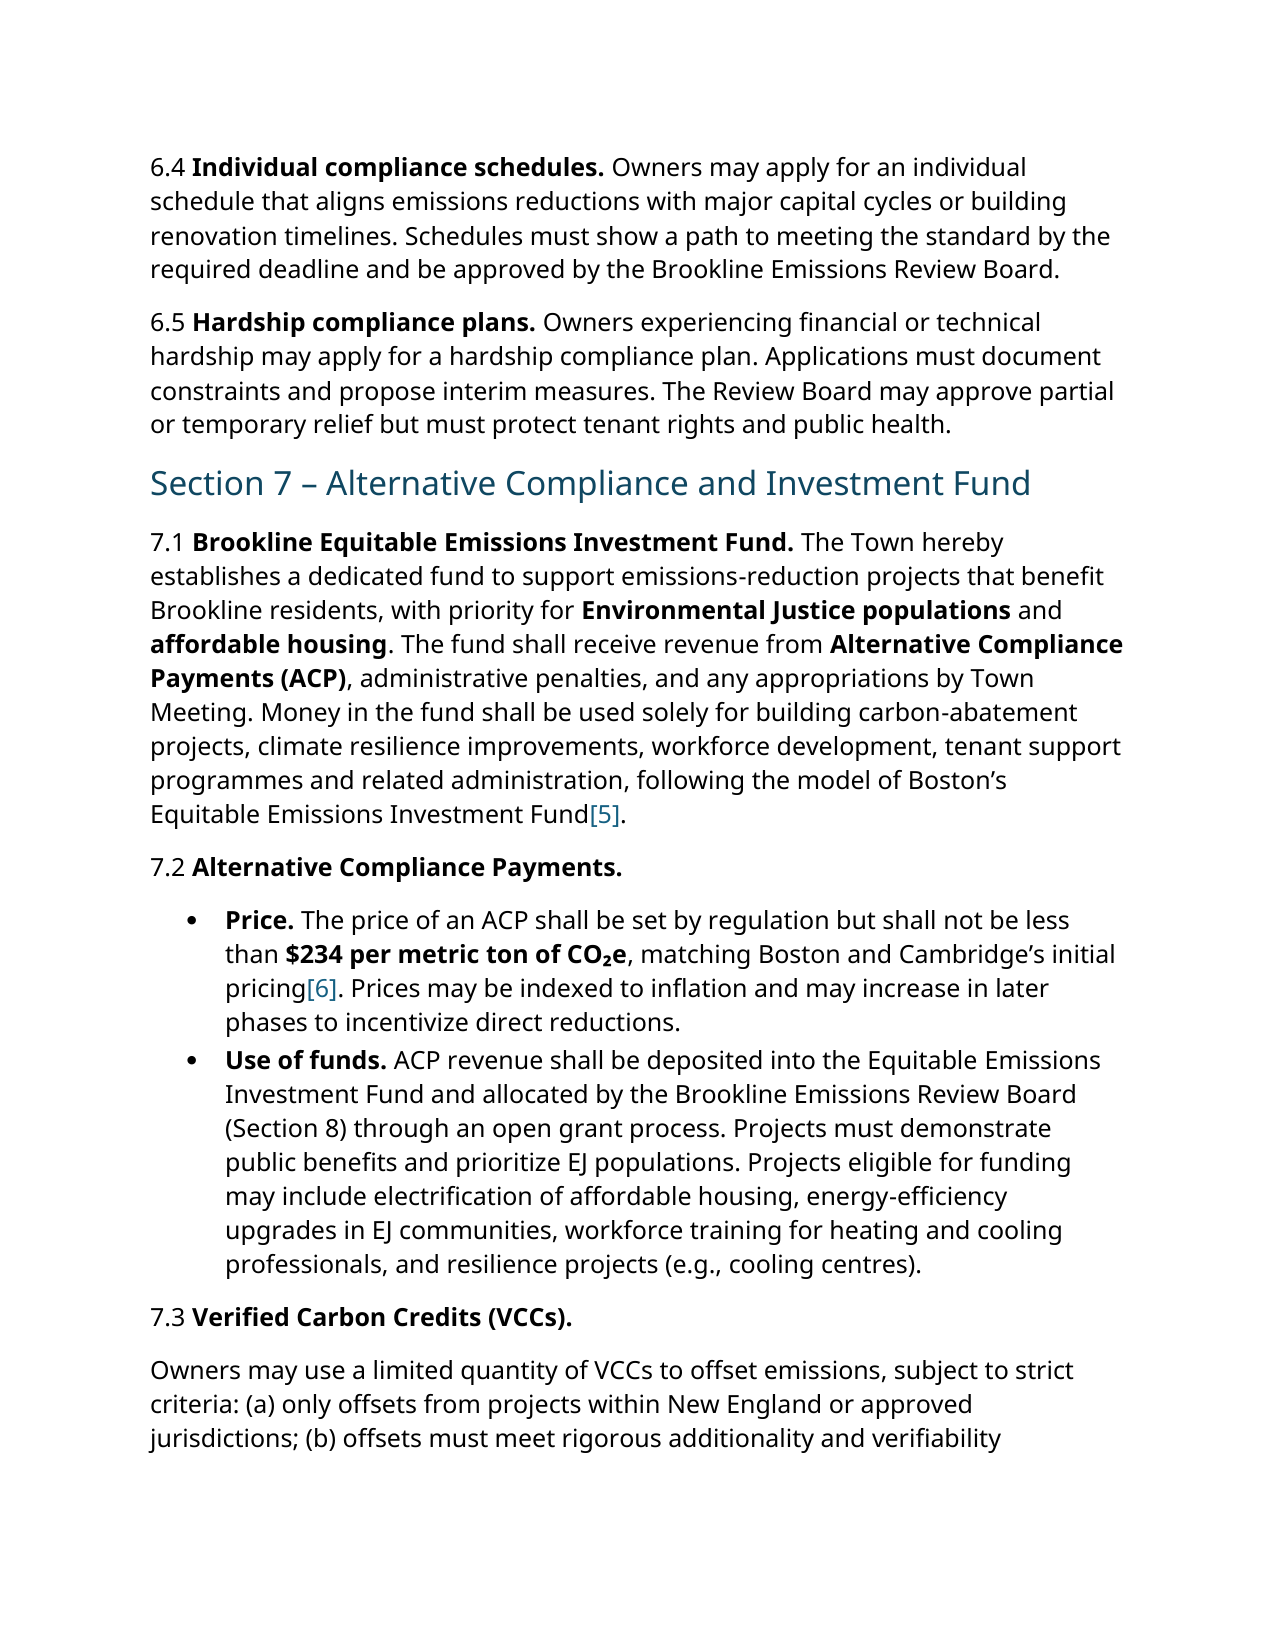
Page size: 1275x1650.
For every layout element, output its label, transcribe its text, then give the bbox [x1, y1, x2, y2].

text 7.1 Brookline Equitable Emissions Investment Fund. The Town hereby establishes a dedicated fund to support emissions‑reduction projects that benefit Brookline residents, with priority for Environmental Justice populations and affordable housing. The fund shall receive revenue from Alternative Compliance Payments (ACP), administrative penalties, and any appropriations by Town Meeting. Money in the fund shall be used solely for building carbon‑abatement projects, climate resilience improvements, workforce development, tenant support programmes and related administration, following the model of Boston’s Equitable Emissions Investment Fund[5]. [150, 524, 1125, 831]
text 6.5 Hardship compliance plans. Owners experiencing financial or technical hardship may apply for a hardship compliance plan. Applications must document constraints and propose interim measures. The Review Board may approve partial or temporary relief but must protect tenant rights and public health. [150, 305, 1125, 441]
subtitle Section 7 – Alternative Compliance and Investment Fund [150, 460, 1125, 505]
text 7.2 Alternative Compliance Payments. [150, 849, 1125, 883]
list Price. The price of an ACP shall be set by regulation but shall not be less than $234 per metric ton of CO₂e, matching Boston and Cambridge’s initial pricing[6]. Prices may be indexed to inflation and may increase in later phases to incentivize direct reductions. [187, 902, 1125, 1038]
text 7.3 Verified Carbon Credits (VCCs). [150, 1299, 1125, 1333]
list Use of funds. ACP revenue shall be deposited into the Equitable Emissions Investment Fund and allocated by the Brookline Emissions Review Board (Section 8) through an open grant process. Projects must demonstrate public benefits and prioritize EJ populations. Projects eligible for funding may include electrification of affordable housing, energy‑efficiency upgrades in EJ communities, workforce training for heating and cooling professionals, and resilience projects (e.g., cooling centres). [187, 1042, 1125, 1281]
text 6.4 Individual compliance schedules. Owners may apply for an individual schedule that aligns emissions reductions with major capital cycles or building renovation timelines. Schedules must show a path to meeting the standard by the required deadline and be approved by the Brookline Emissions Review Board. [150, 150, 1125, 286]
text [150, 1352, 1125, 1454]
